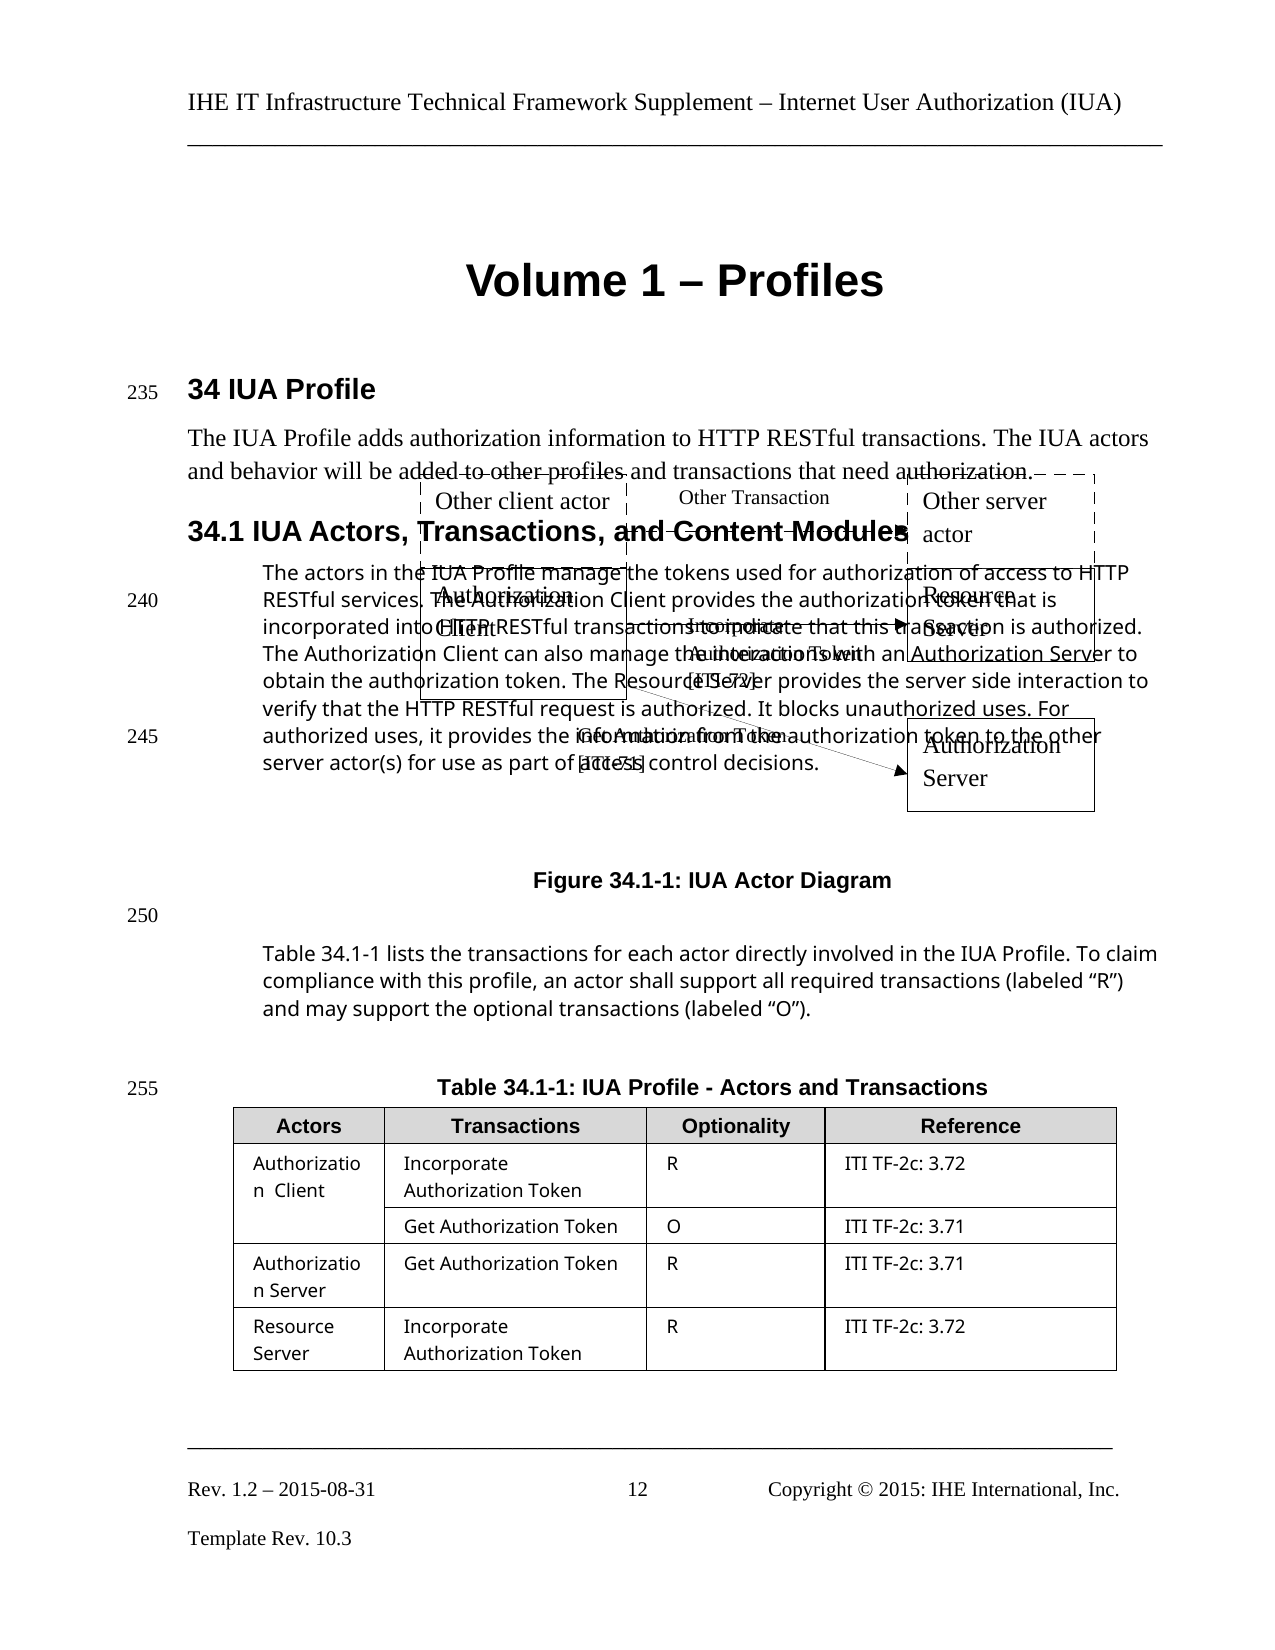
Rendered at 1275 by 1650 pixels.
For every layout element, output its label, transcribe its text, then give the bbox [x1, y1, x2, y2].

text Table 34.1-1 lists the transactions for each actor directly involved in the IUA Profile. To claim compliance with this profile, an actor shall support all required transactions (labeled “R”) and may support the optional transactions (labeled “O”). [262, 940, 1162, 1021]
title Volume 1 – Profiles [187, 253, 1162, 306]
text The actors in the IUA Profile manage the tokens used for authorization of access to HTTP RESTful services. The Authorization Client provides the authorization token that is incorporated into HTTP RESTful transactions to indicate that this transaction is authorized. The Authorization Client can also manage the interactions with an Authorization Server to obtain the authorization token. The Resource Server provides the server side interaction to verify that the HTTP RESTful request is authorized. It blocks unauthorized uses. For authorized uses, it provides the information from the authorization token to the other server actor(s) for use as part of access control decisions. [262, 559, 1162, 776]
table_header Reference [826, 1108, 1116, 1143]
title Table 34.1-1: IUA Profile - Actors and Transactions [262, 1073, 1162, 1101]
table_header Actors [234, 1108, 384, 1143]
table_cell Incorporate Authorization Token [385, 1308, 646, 1370]
table_cell Incorporate Authorization Token [385, 1144, 646, 1207]
table_cell Get Authorization Token [385, 1208, 646, 1243]
table_cell R [647, 1144, 824, 1207]
table_cell R [647, 1308, 824, 1370]
text The IUA Profile adds authorization information to HTTP RESTful transactions. The IUA actors and behavior will be added to other profiles and transactions that need authorization. [187, 423, 1162, 485]
table_cell ITI TF-2c: 3.72 [826, 1308, 1116, 1370]
table_cell Resource Server [234, 1308, 384, 1370]
table_cell O [647, 1208, 824, 1243]
table_cell ITI TF-2c: 3.72 [826, 1144, 1116, 1207]
subtitle 34 IUA Profile [187, 372, 1162, 406]
table_cell ITI TF-2c: 3.71 [826, 1244, 1116, 1307]
table_header Transactions [385, 1108, 646, 1143]
table_cell ITI TF-2c: 3.71 [826, 1208, 1116, 1243]
table_cell R [647, 1244, 824, 1307]
table_header Optionality [647, 1108, 824, 1143]
table_cell Get Authorization Token [385, 1244, 646, 1307]
title Figure 34.1-1: IUA Actor Diagram [262, 867, 1162, 894]
table_cell Authorization Server [234, 1244, 384, 1307]
subtitle 34.1 IUA Actors, Transactions, and Content Modules [187, 514, 1162, 548]
table_cell Authorization Client [234, 1144, 384, 1243]
